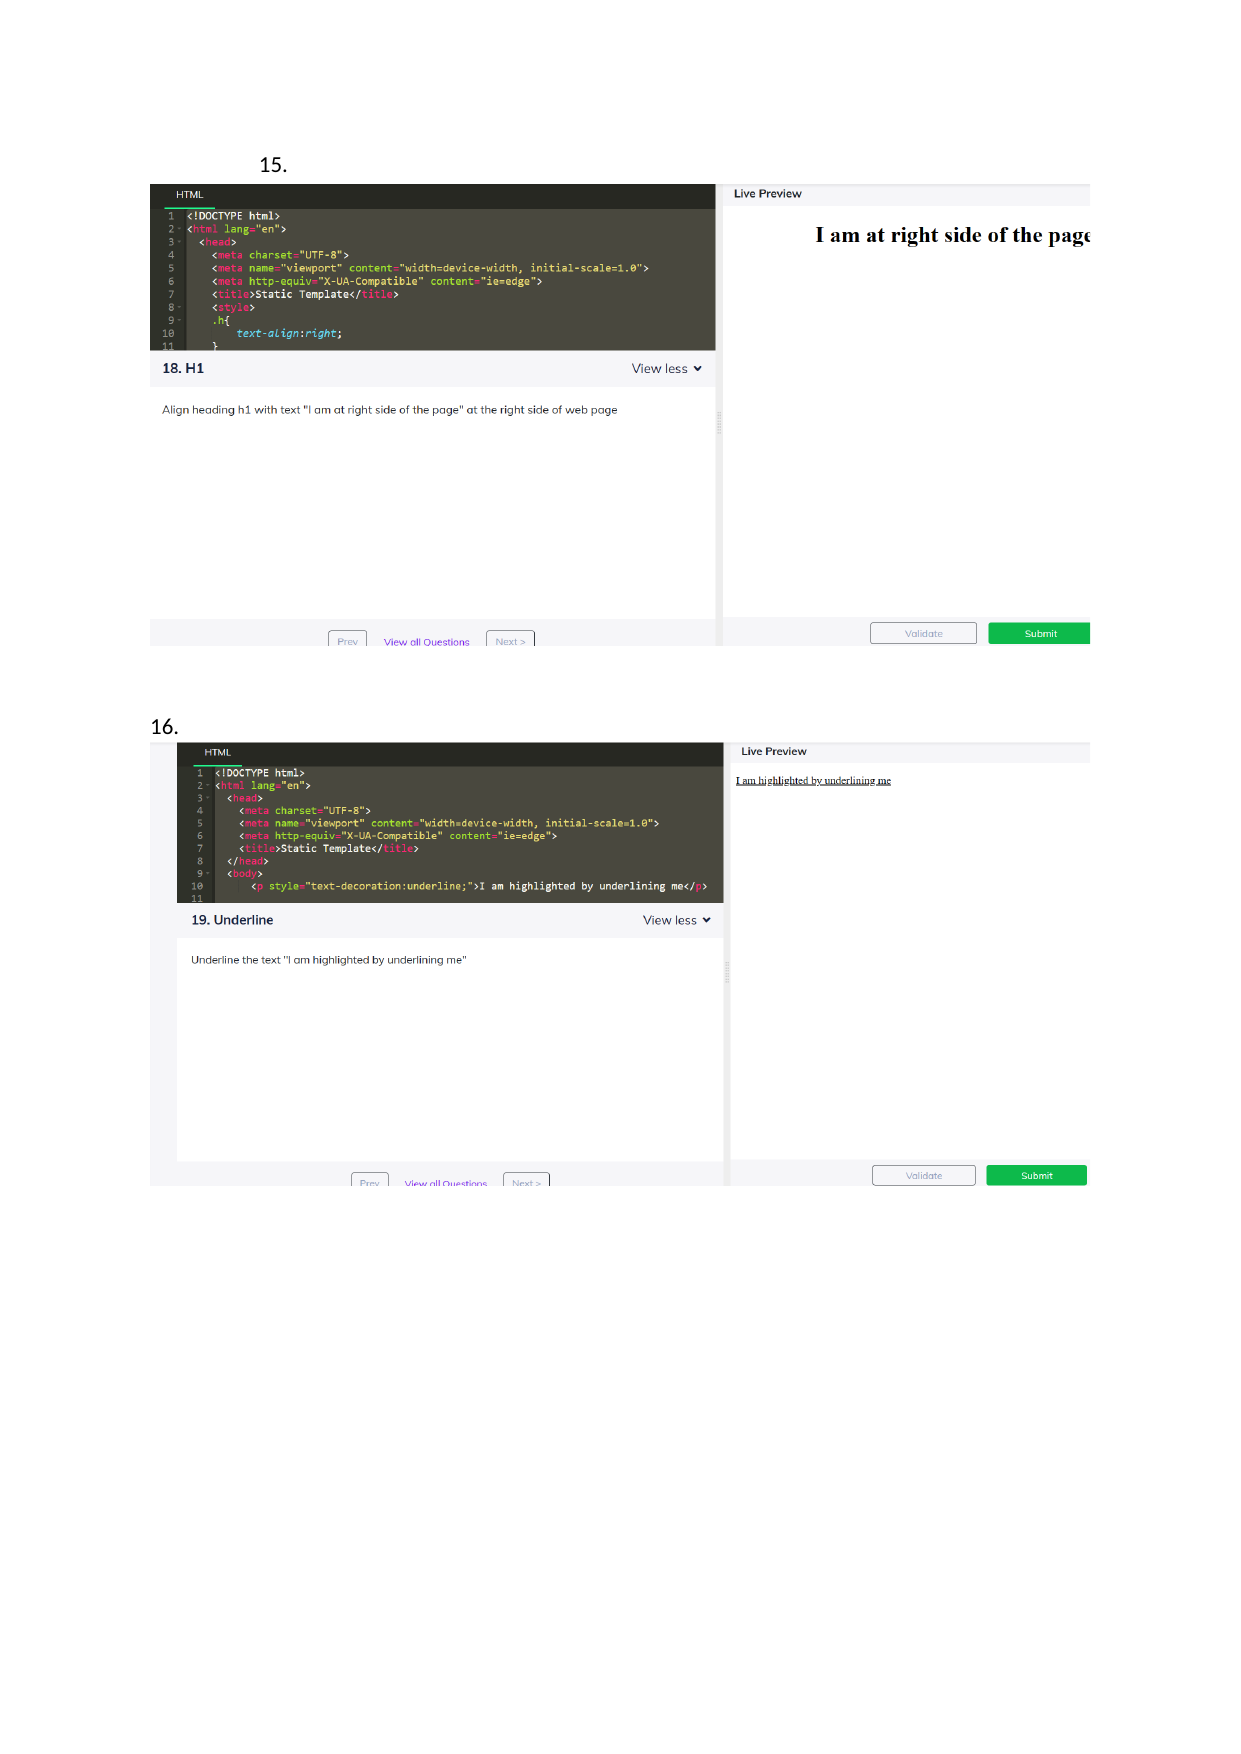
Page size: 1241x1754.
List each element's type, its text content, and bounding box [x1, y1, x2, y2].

text 16. [150, 712, 1090, 742]
text 15. [150, 150, 1090, 180]
picture [150, 742, 1091, 1186]
picture [150, 180, 1091, 646]
